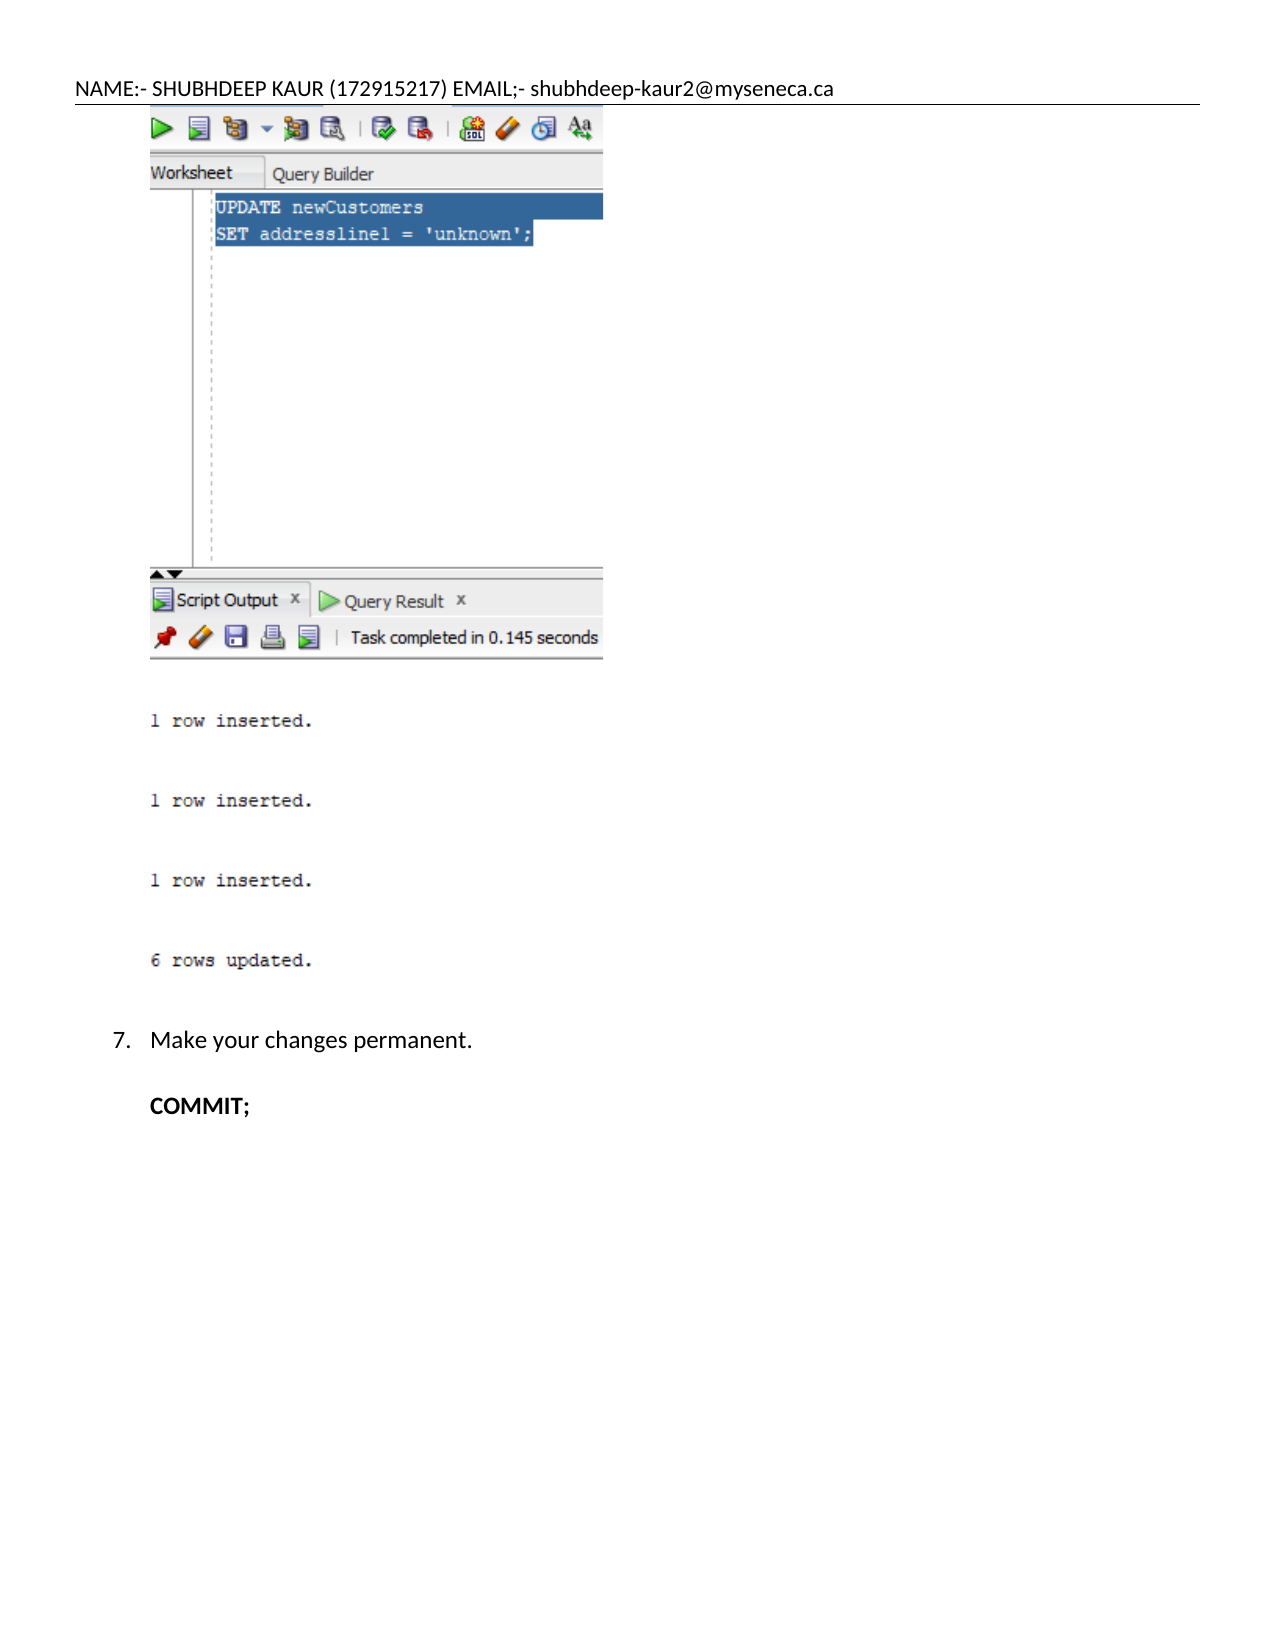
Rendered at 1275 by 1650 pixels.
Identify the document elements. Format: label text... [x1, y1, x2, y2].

picture [150, 105, 604, 990]
list COMMIT; [150, 1090, 1200, 1121]
list Make your changes permanent. [112, 1024, 1200, 1055]
